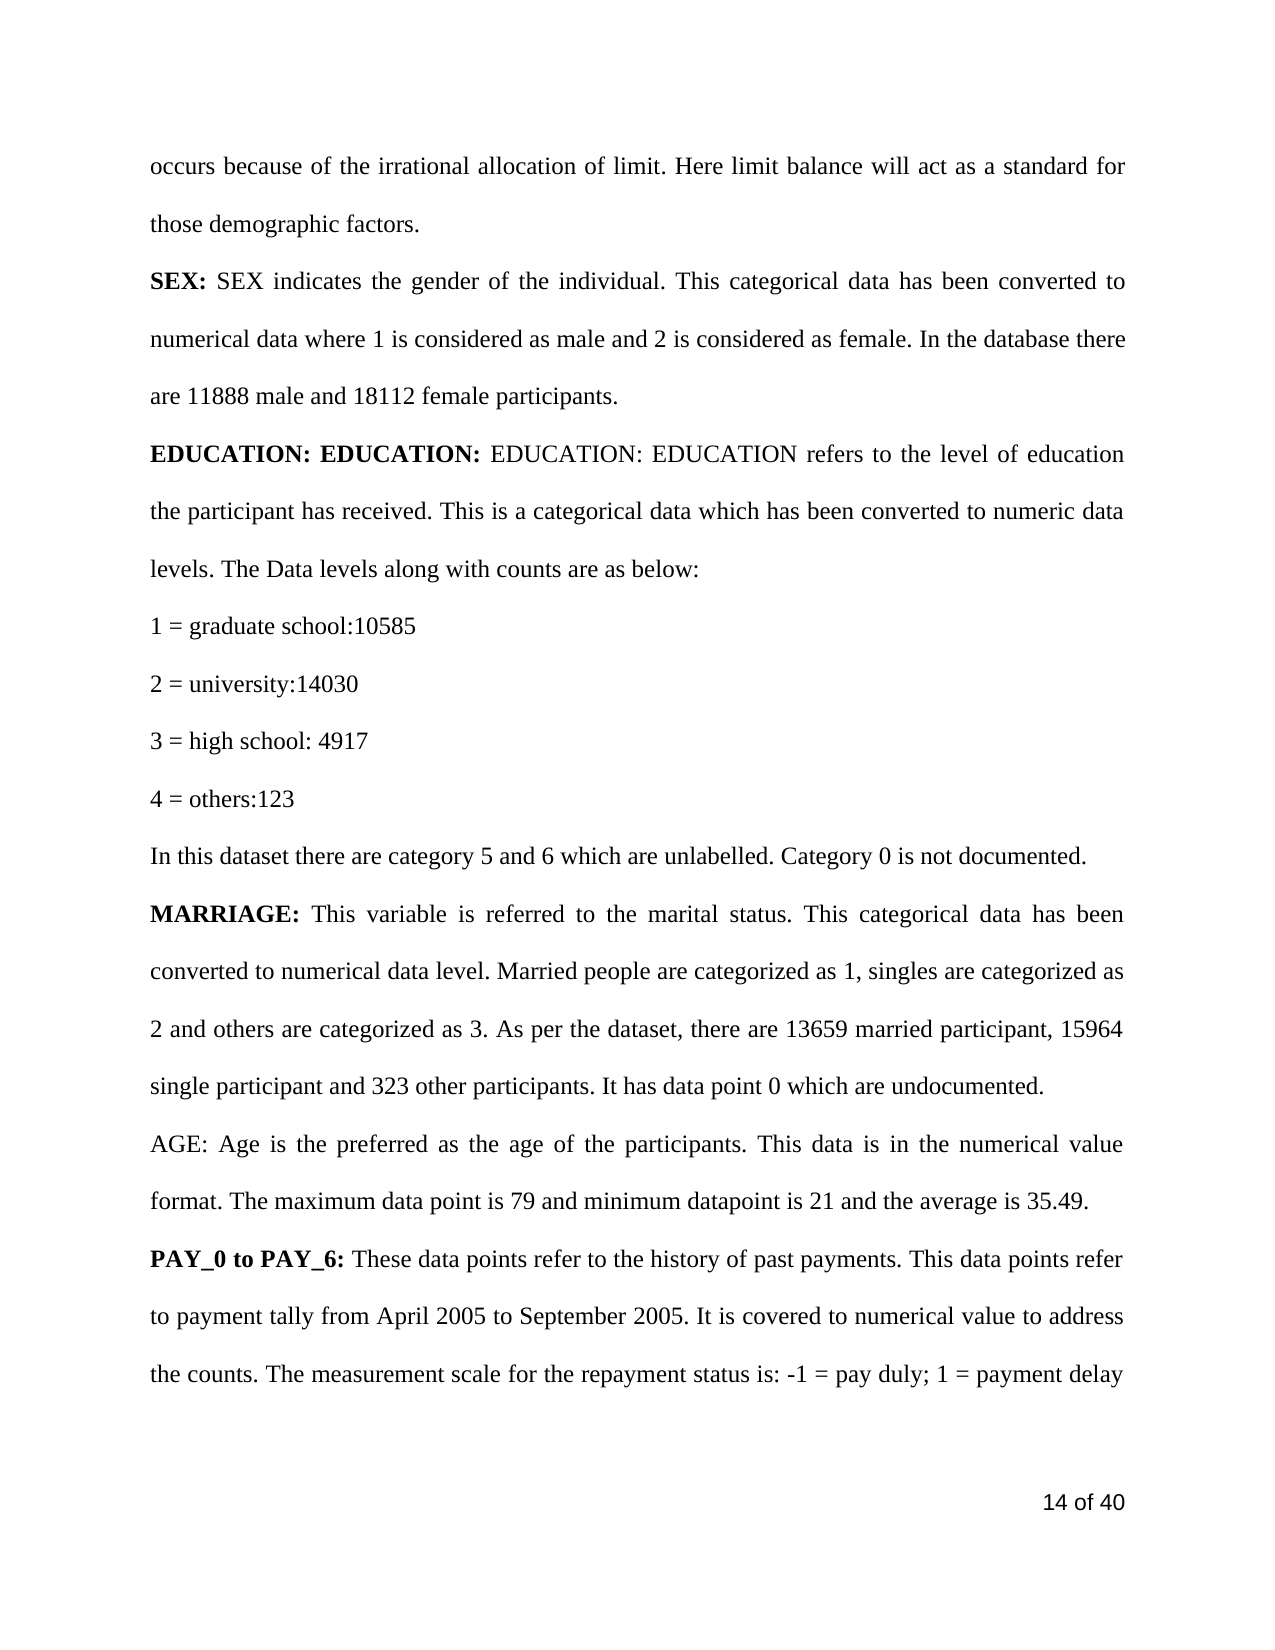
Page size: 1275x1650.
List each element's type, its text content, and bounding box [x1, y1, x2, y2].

text 1 = graduate school:10585 [150, 611, 1125, 640]
text 3 = high school: 4917 [150, 726, 1125, 755]
text MARRIAGE: This variable is referred to the marital status. This categorical data has been converted to numerical data level. Married people are categorized as 1, singles are categorized as 2 and others are categorized as 3. As per the dataset, there are 13659 married participant, 15964 single participant and 323 other participants. It has data point 0 which are undocumented. [150, 899, 1125, 1100]
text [150, 1244, 1125, 1388]
text SEX: SEX indicates the gender of the individual. This categorical data has been converted to numerical data where 1 is considered as male and 2 is considered as female. In the database there are 11888 male and 18112 female participants. [150, 266, 1127, 410]
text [150, 151, 1127, 238]
text 4 = others:123 [150, 784, 1125, 813]
text AGE: Age is the preferred as the age of the participants. This data is in the numerical value format. The maximum data point is 79 and minimum datapoint is 21 and the average is 35.49. [150, 1129, 1125, 1215]
text In this dataset there are category 5 and 6 which are unlabelled. Category 0 is not documented. [150, 841, 1125, 870]
text EDUCATION: EDUCATION: EDUCATION: EDUCATION refers to the level of education the participant has received. This is a categorical data which has been converted to numeric data levels. The Data levels along with counts are as below: [150, 439, 1125, 583]
text 2 = university:14030 [150, 669, 1125, 698]
